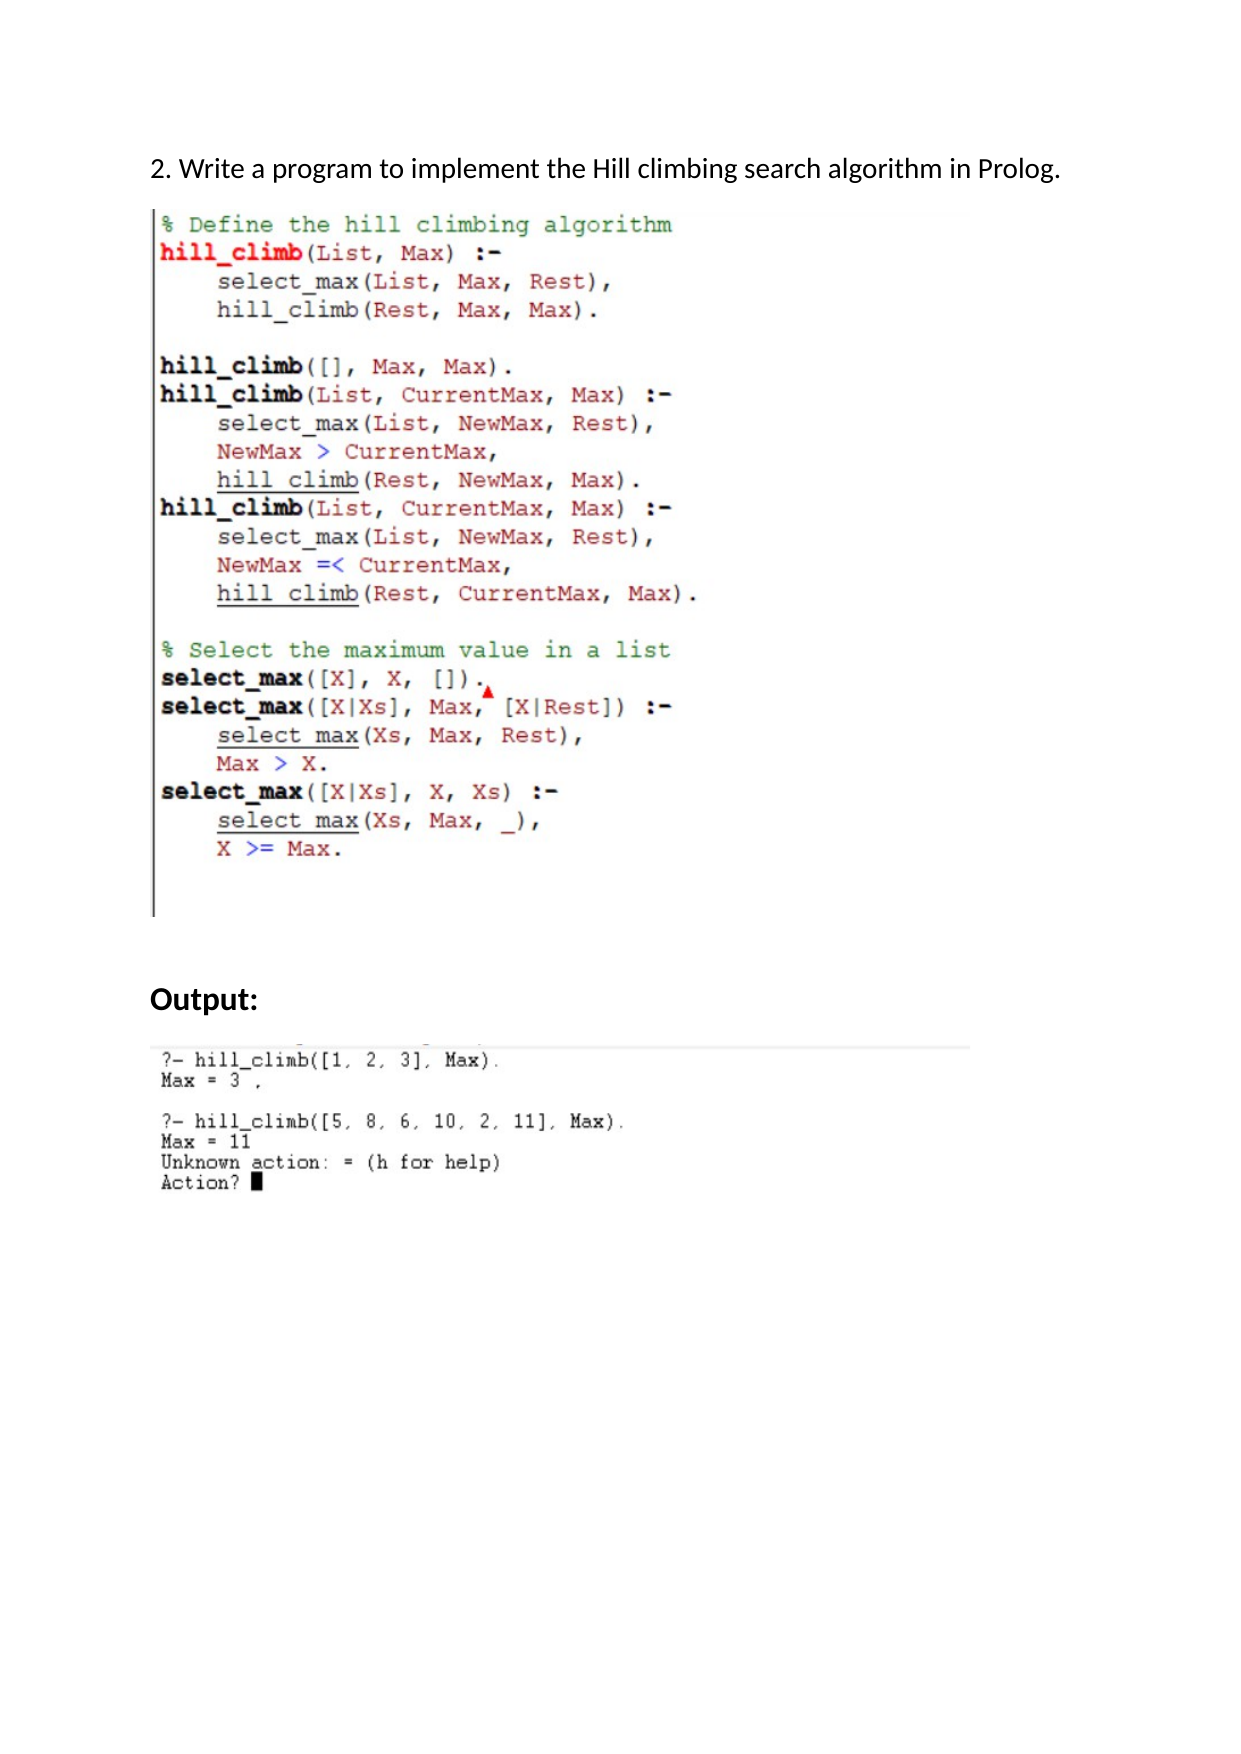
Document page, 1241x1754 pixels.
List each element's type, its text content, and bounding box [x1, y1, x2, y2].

text Output: [150, 978, 1070, 1018]
picture [150, 209, 971, 917]
picture [150, 1044, 971, 1209]
text 2. Write a program to implement the Hill climbing search algorithm in Prolog. [150, 150, 1070, 186]
